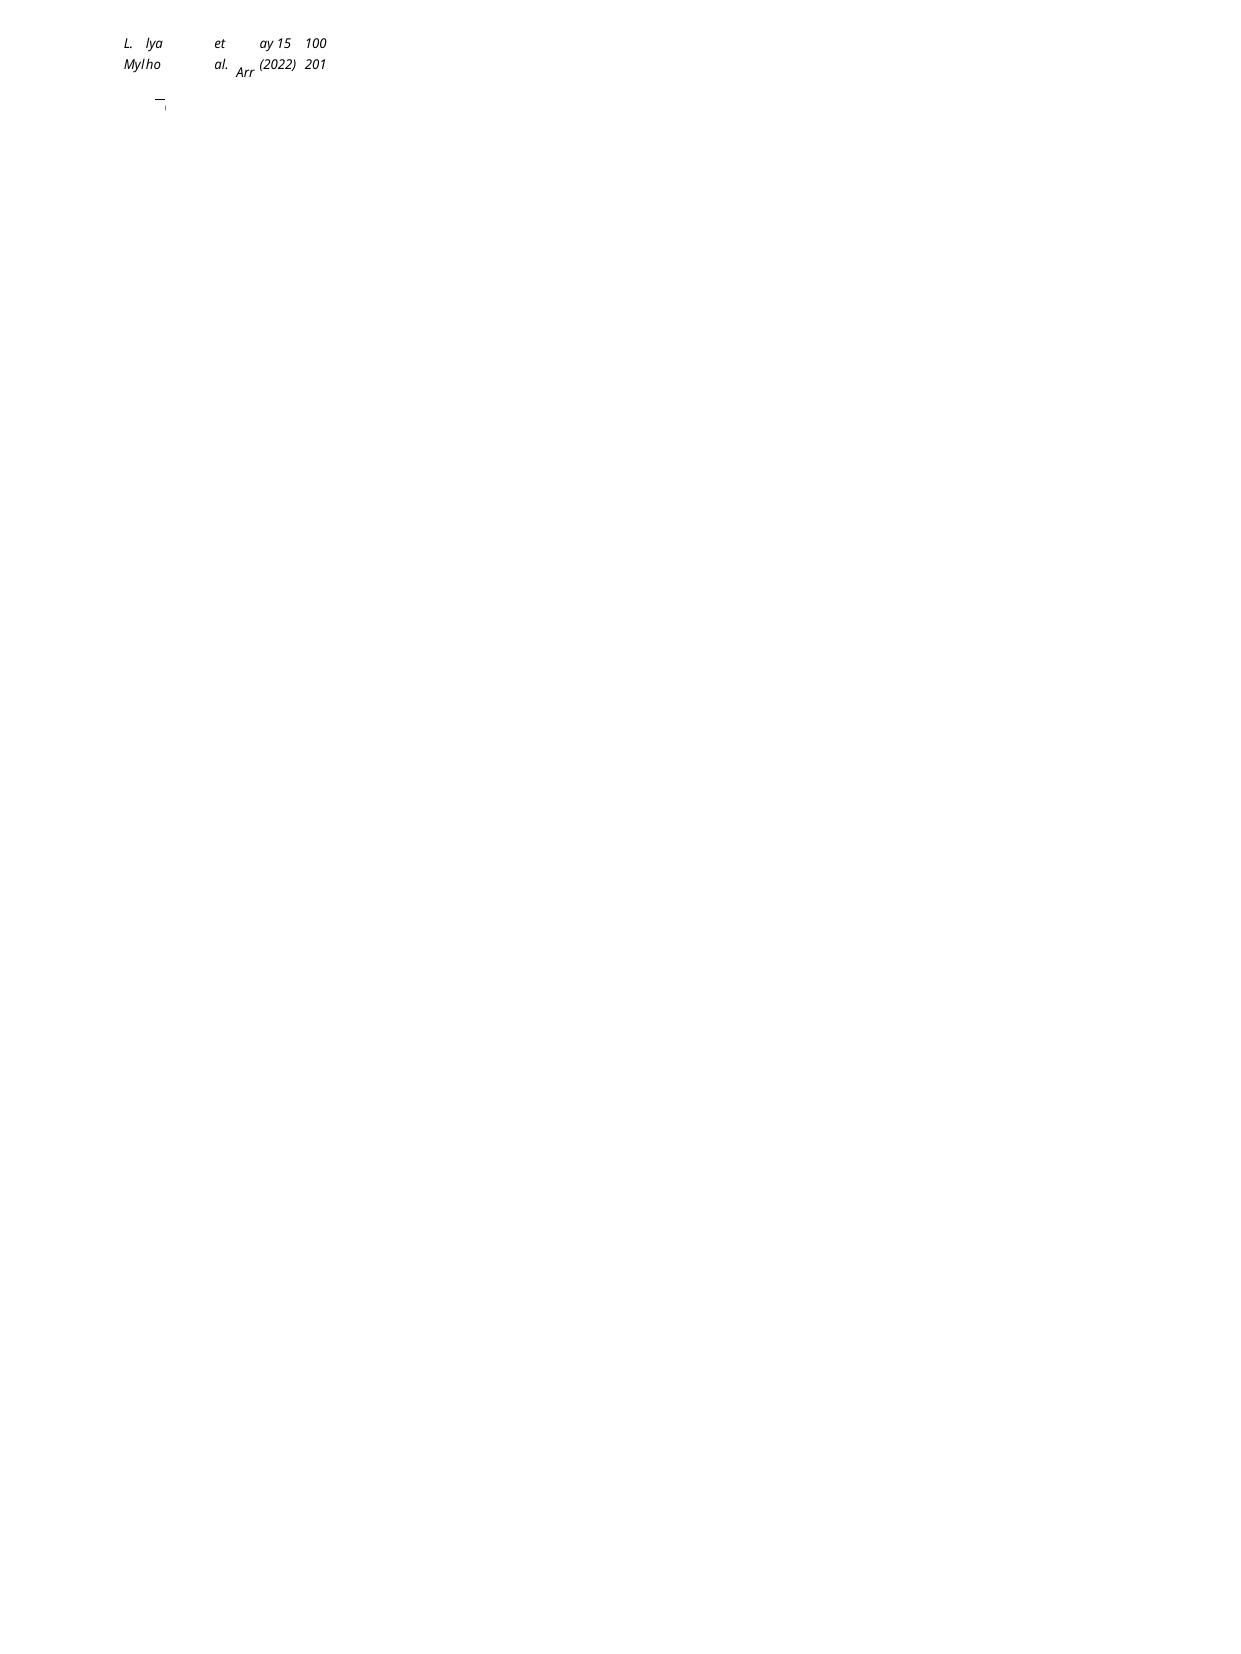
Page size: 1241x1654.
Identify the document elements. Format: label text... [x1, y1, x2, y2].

text L. Myllyaho et al. Array 15 (2022) 100201 [214, 34, 327, 81]
